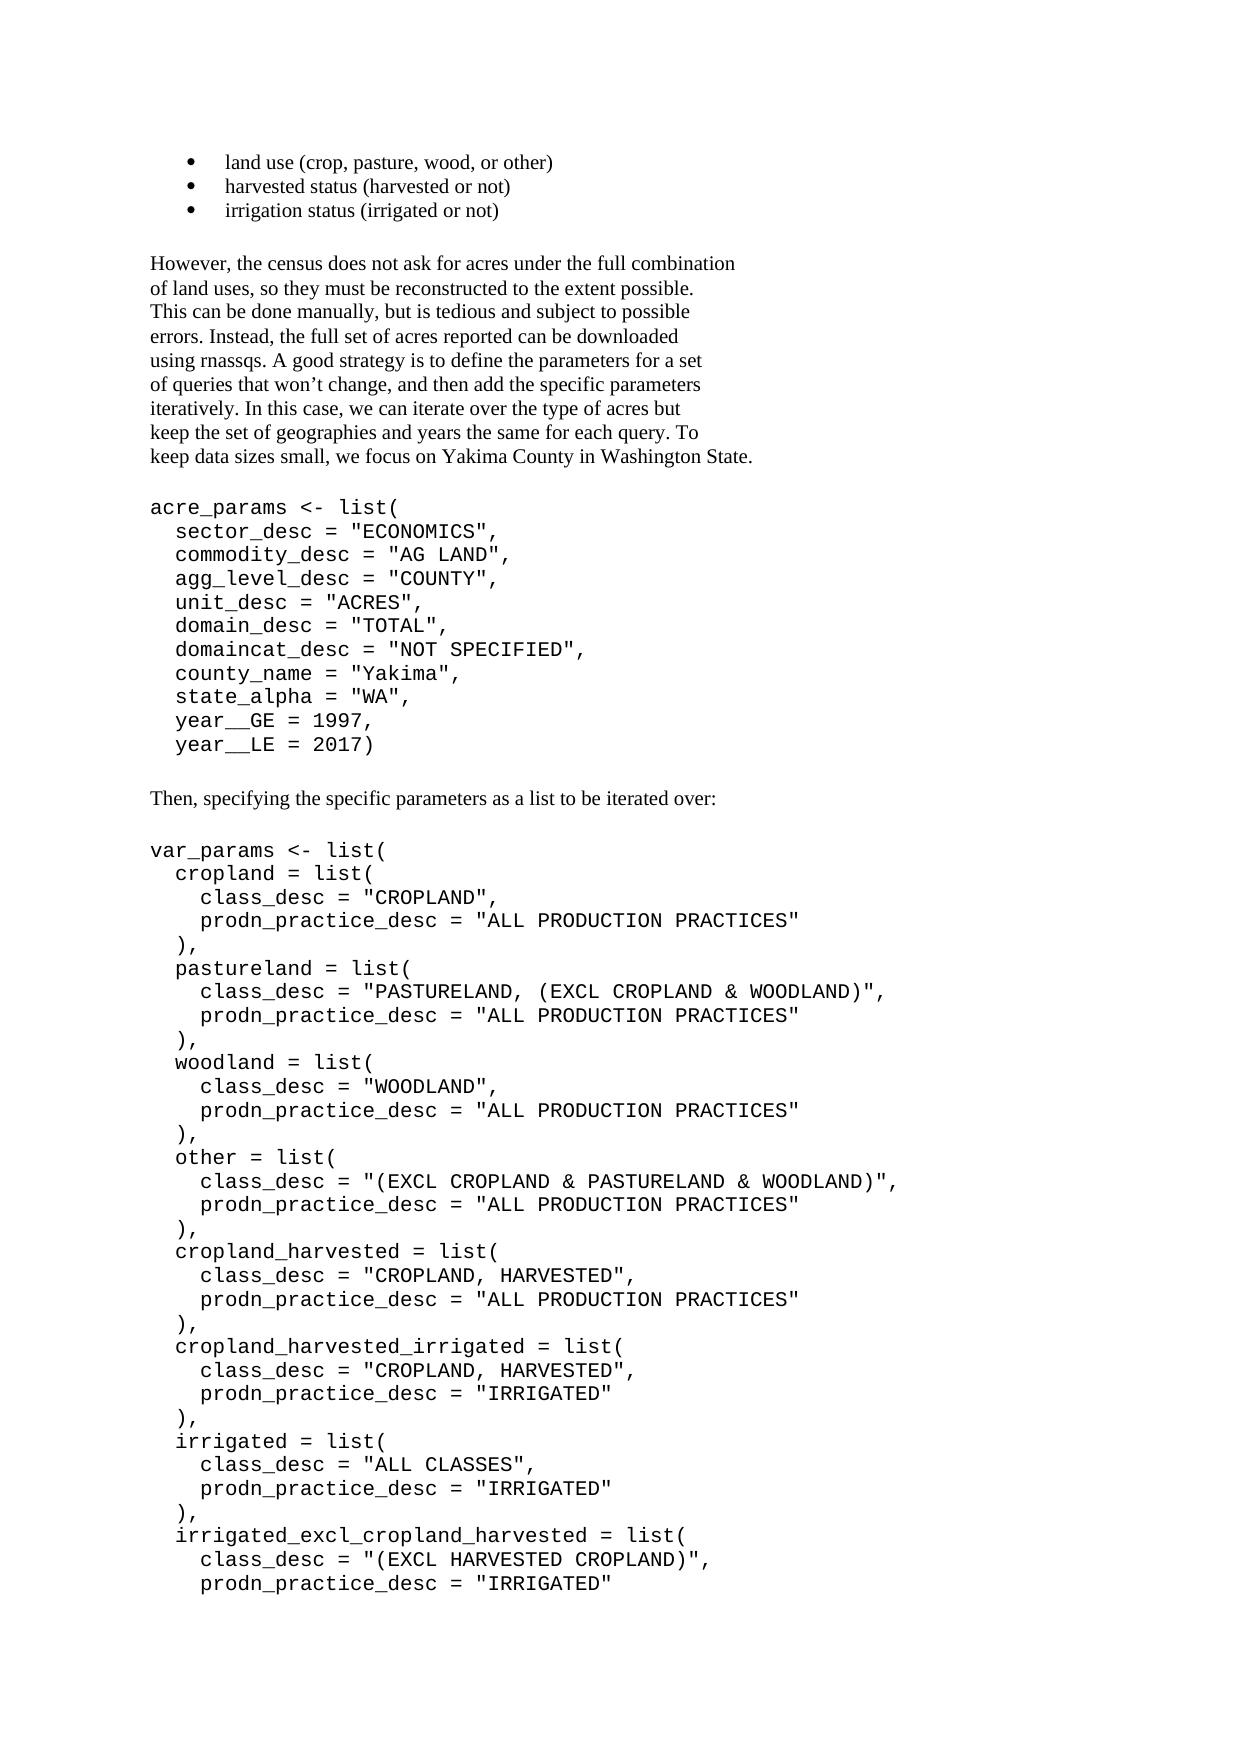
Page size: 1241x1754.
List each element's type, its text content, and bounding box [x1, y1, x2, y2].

text ), [150, 1312, 1090, 1336]
text class_desc = "CROPLAND", [150, 887, 1090, 911]
text prodn_practice_desc = "ALL PRODUCTION PRACTICES" [150, 1005, 1090, 1029]
text Then, specifying the specific parameters as a list to be iterated over: [150, 786, 1090, 810]
text year__GE = 1997, [150, 710, 1090, 733]
text sector_desc = "ECONOMICS", [150, 521, 1090, 544]
list land use (crop, pasture, wood, or other) [187, 150, 1090, 174]
text woodland = list( [150, 1052, 1090, 1076]
text prodn_practice_desc = "ALL PRODUCTION PRACTICES" [150, 1100, 1090, 1123]
text domain_desc = "TOTAL", [150, 615, 1090, 639]
text agg_level_desc = "COUNTY", [150, 568, 1090, 592]
text other = list( [150, 1147, 1090, 1171]
list irrigation status (irrigated or not) [187, 198, 1090, 222]
text class_desc = "CROPLAND, HARVESTED", [150, 1265, 1090, 1289]
text ), [150, 1407, 1090, 1431]
text class_desc = "ALL CLASSES", [150, 1454, 1090, 1478]
text prodn_practice_desc = "ALL PRODUCTION PRACTICES" [150, 1194, 1090, 1218]
text However, the census does not ask for acres under the full combination of land uses, so they must be reconstructed to the extent possible. This can be done manually, but is tedious and subject to possible errors. Instead, the full set of acres reported can be downloaded using rnassqs. A good strategy is to define the parameters for a set of queries that won’t change, and then add the specific parameters iteratively. In this case, we can iterate over the type of acres but keep the set of geographies and years the same for each query. To keep data sizes small, we focus on Yakima County in Washington State. [150, 251, 1090, 468]
text var_params <- list( [150, 839, 1090, 863]
text prodn_practice_desc = "ALL PRODUCTION PRACTICES" [150, 911, 1090, 934]
text class_desc = "(EXCL CROPLAND & PASTURELAND & WOODLAND)", [150, 1171, 1090, 1194]
text prodn_practice_desc = "IRRIGATED" [150, 1573, 1090, 1596]
text class_desc = "CROPLAND, HARVESTED", [150, 1360, 1090, 1383]
text year__LE = 2017) [150, 733, 1090, 757]
text county_name = "Yakima", [150, 663, 1090, 686]
text cropland = list( [150, 863, 1090, 887]
text state_alpha = "WA", [150, 686, 1090, 710]
text ), [150, 1029, 1090, 1052]
text ), [150, 934, 1090, 958]
text prodn_practice_desc = "IRRIGATED" [150, 1478, 1090, 1502]
text ), [150, 1123, 1090, 1147]
text class_desc = "WOODLAND", [150, 1076, 1090, 1100]
text irrigated_excl_cropland_harvested = list( [150, 1525, 1090, 1549]
text prodn_practice_desc = "ALL PRODUCTION PRACTICES" [150, 1289, 1090, 1312]
text commodity_desc = "AG LAND", [150, 544, 1090, 568]
text domaincat_desc = "NOT SPECIFIED", [150, 639, 1090, 663]
text class_desc = "(EXCL HARVESTED CROPLAND)", [150, 1549, 1090, 1573]
text irrigated = list( [150, 1431, 1090, 1454]
text acre_params <- list( [150, 497, 1090, 521]
text ), [150, 1502, 1090, 1525]
text class_desc = "PASTURELAND, (EXCL CROPLAND & WOODLAND)", [150, 981, 1090, 1005]
text cropland_harvested_irrigated = list( [150, 1336, 1090, 1360]
text pastureland = list( [150, 958, 1090, 981]
text prodn_practice_desc = "IRRIGATED" [150, 1383, 1090, 1407]
text unit_desc = "ACRES", [150, 592, 1090, 615]
list harvested status (harvested or not) [187, 174, 1090, 198]
text ), [150, 1218, 1090, 1242]
text cropland_harvested = list( [150, 1242, 1090, 1265]
